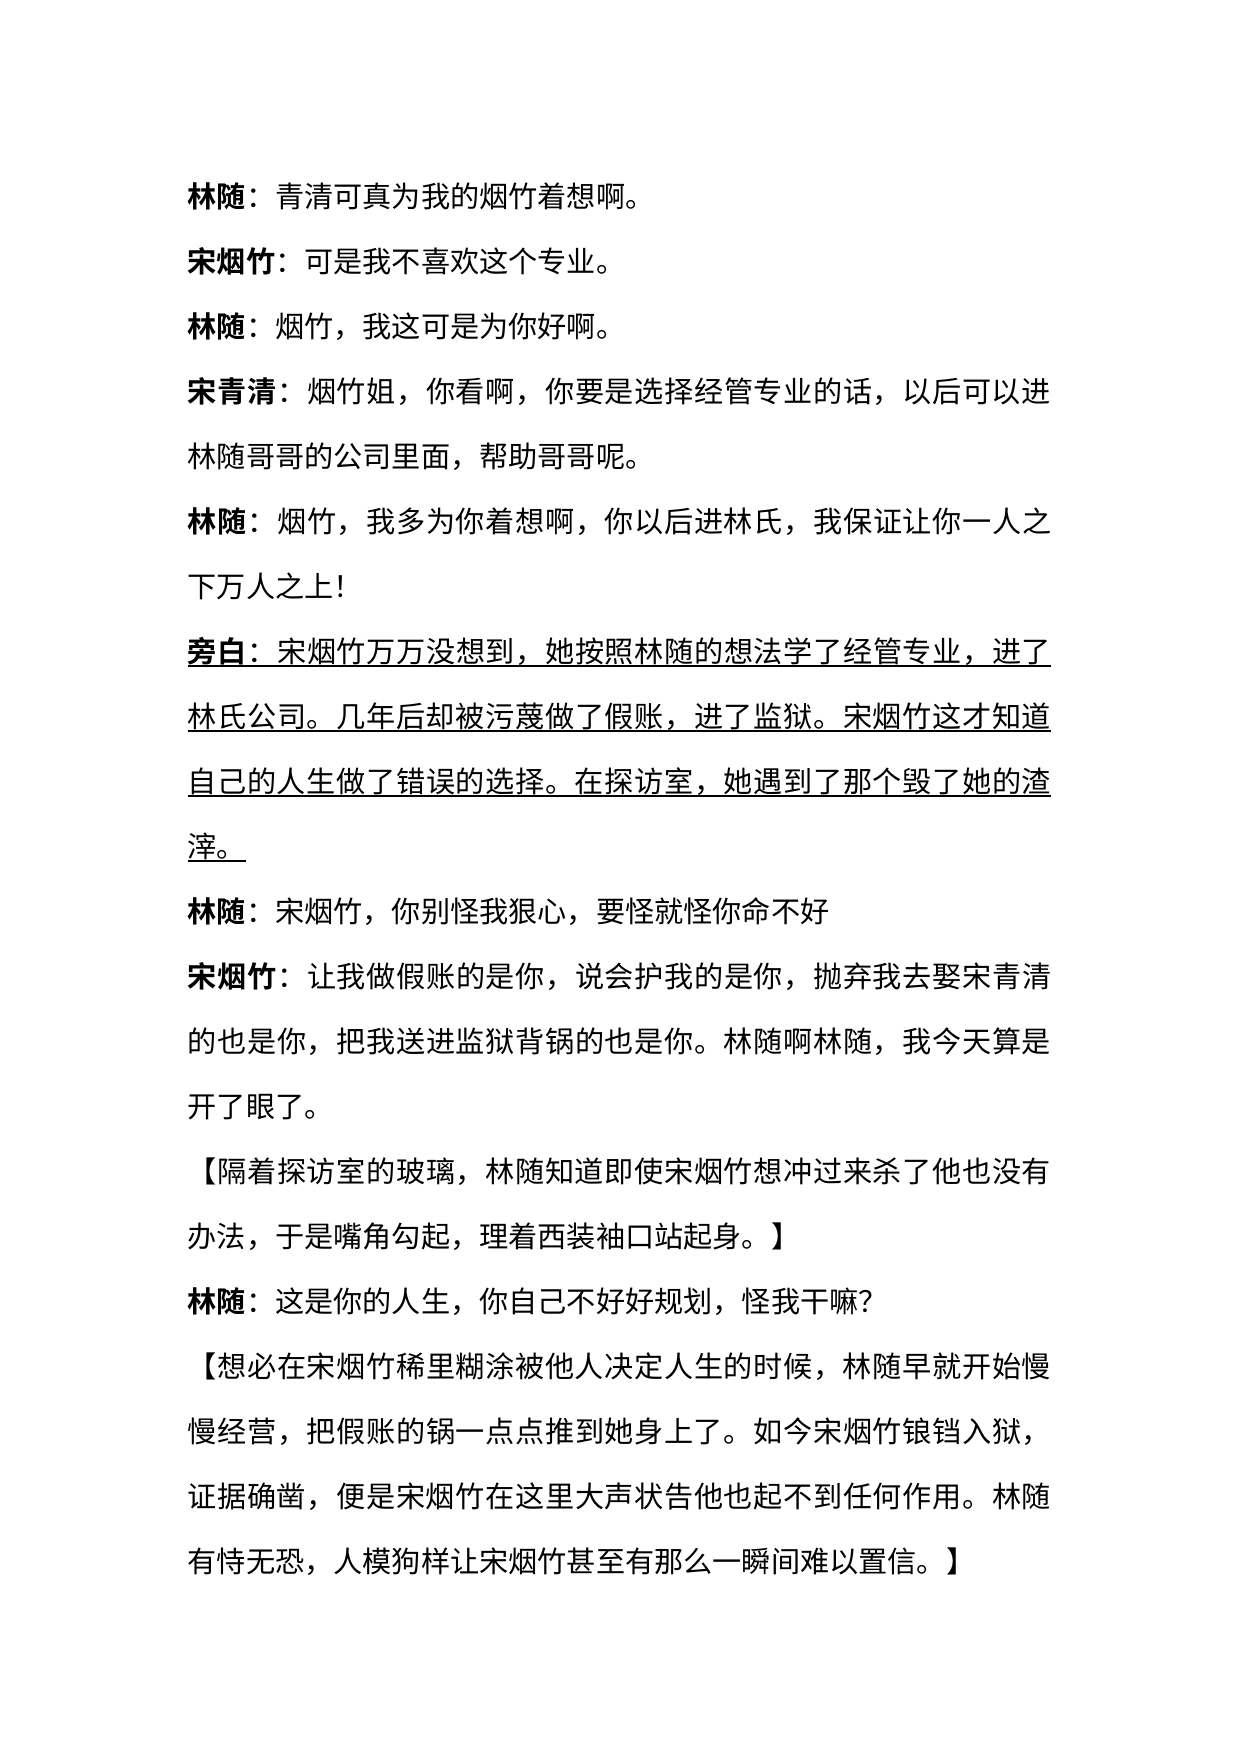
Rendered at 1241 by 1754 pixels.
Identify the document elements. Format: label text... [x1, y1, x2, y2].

text 旁白：宋烟竹万万没想到，她按照林随的想法学了经管专业，进了林氏公司。几年后却被污蔑做了假账，进了监狱。宋烟竹这才知道自己的人生做了错误的选择。在探访室，她遇到了那个毁了她的渣滓。 [187, 617, 1053, 877]
text 【隔着探访室的玻璃，林随知道即使宋烟竹想冲过来杀了他也没有办法，于是嘴角勾起，理着西装袖口站起身。】 [187, 1137, 1053, 1267]
text 宋烟竹：让我做假账的是你，说会护我的是你，抛弃我去娶宋青清的也是你，把我送进监狱背锅的也是你。林随啊林随，我今天算是开了眼了。 [187, 942, 1053, 1137]
text 林随：青清可真为我的烟竹着想啊。 [187, 162, 1053, 227]
text 林随：这是你的人生，你自己不好好规划，怪我干嘛？ [187, 1267, 1053, 1332]
text 宋青清：烟竹姐，你看啊，你要是选择经管专业的话，以后可以进林随哥哥的公司里面，帮助哥哥呢。 [187, 357, 1053, 487]
text 林随：烟竹，我这可是为你好啊。 [187, 292, 1053, 357]
text 【想必在宋烟竹稀里糊涂被他人决定人生的时候，林随早就开始慢慢经营，把假账的锅一点点推到她身上了。如今宋烟竹锒铛入狱，证据确凿，便是宋烟竹在这里大声状告他也起不到任何作用。林随有恃无恐，人模狗样让宋烟竹甚至有那么一瞬间难以置信。】 [187, 1332, 1053, 1592]
text 宋烟竹：可是我不喜欢这个专业。 [187, 227, 1053, 292]
text 林随：宋烟竹，你别怪我狠心，要怪就怪你命不好 [187, 877, 1053, 942]
text 林随：烟竹，我多为你着想啊，你以后进林氏，我保证让你一人之下万人之上！ [187, 487, 1053, 617]
